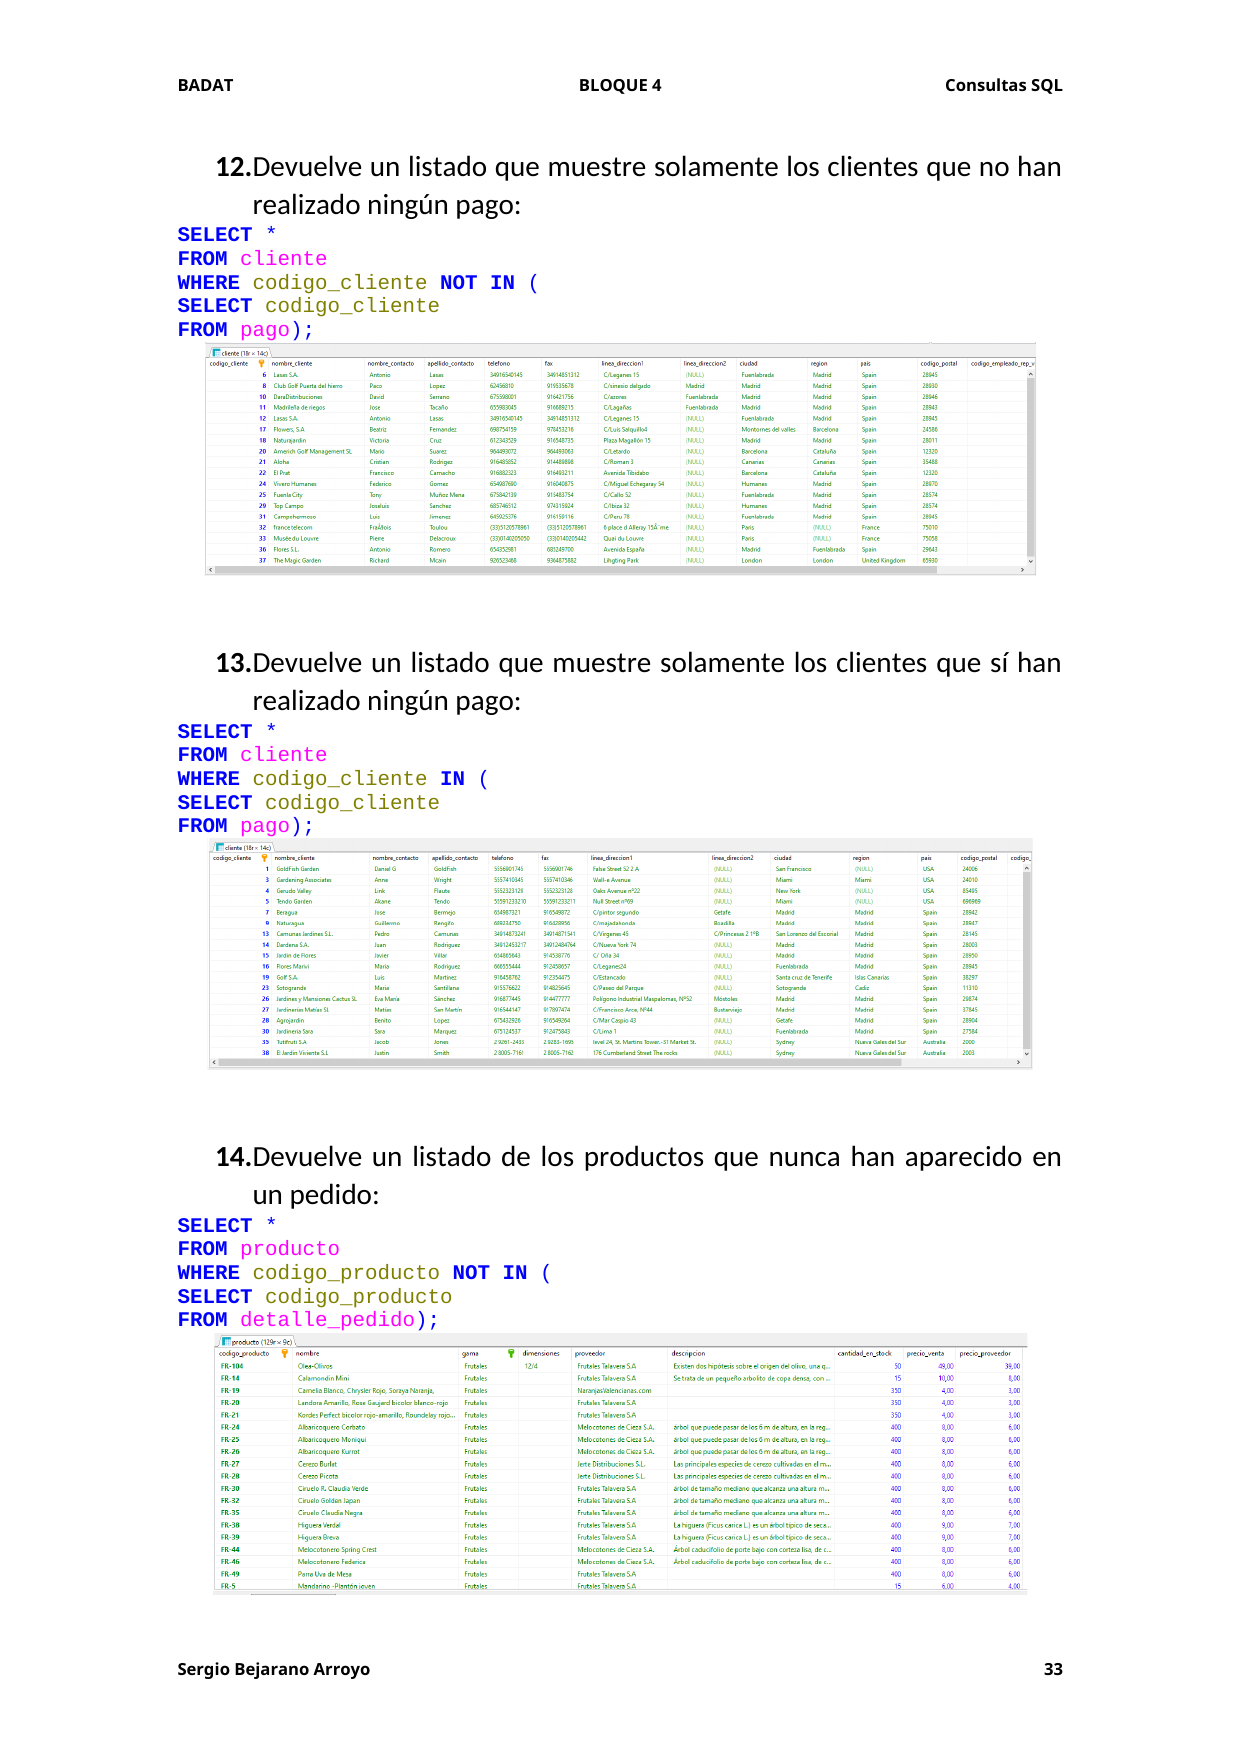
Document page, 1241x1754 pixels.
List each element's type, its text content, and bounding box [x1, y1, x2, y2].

text FROM pago); [177, 815, 1063, 839]
text WHERE codigo_cliente IN ( [177, 768, 1063, 792]
picture [207, 838, 1033, 1070]
text SELECT * [177, 721, 1063, 744]
text SELECT codigo_producto [177, 1286, 1063, 1309]
list Devuelve un listado de los productos que nunca han aparecido en un pedido: [215, 1138, 1063, 1212]
list Devuelve un listado que muestre solamente los clientes que sí han realizado ningún pago: [215, 644, 1063, 718]
picture [213, 1333, 1028, 1595]
text FROM cliente [177, 744, 1063, 768]
list Devuelve un listado que muestre solamente los clientes que no han realizado ningún pago: [215, 148, 1063, 222]
text FROM pago); [177, 319, 1063, 343]
text FROM detalle_pedido); [177, 1309, 1063, 1333]
text FROM producto [177, 1238, 1063, 1262]
text SELECT * [177, 1215, 1063, 1238]
text SELECT * [177, 224, 1063, 248]
text SELECT codigo_cliente [177, 295, 1063, 319]
text FROM cliente [177, 248, 1063, 272]
text SELECT codigo_cliente [177, 792, 1063, 815]
picture [204, 342, 1037, 576]
text WHERE codigo_producto NOT IN ( [177, 1262, 1063, 1286]
text WHERE codigo_cliente NOT IN ( [177, 272, 1063, 295]
